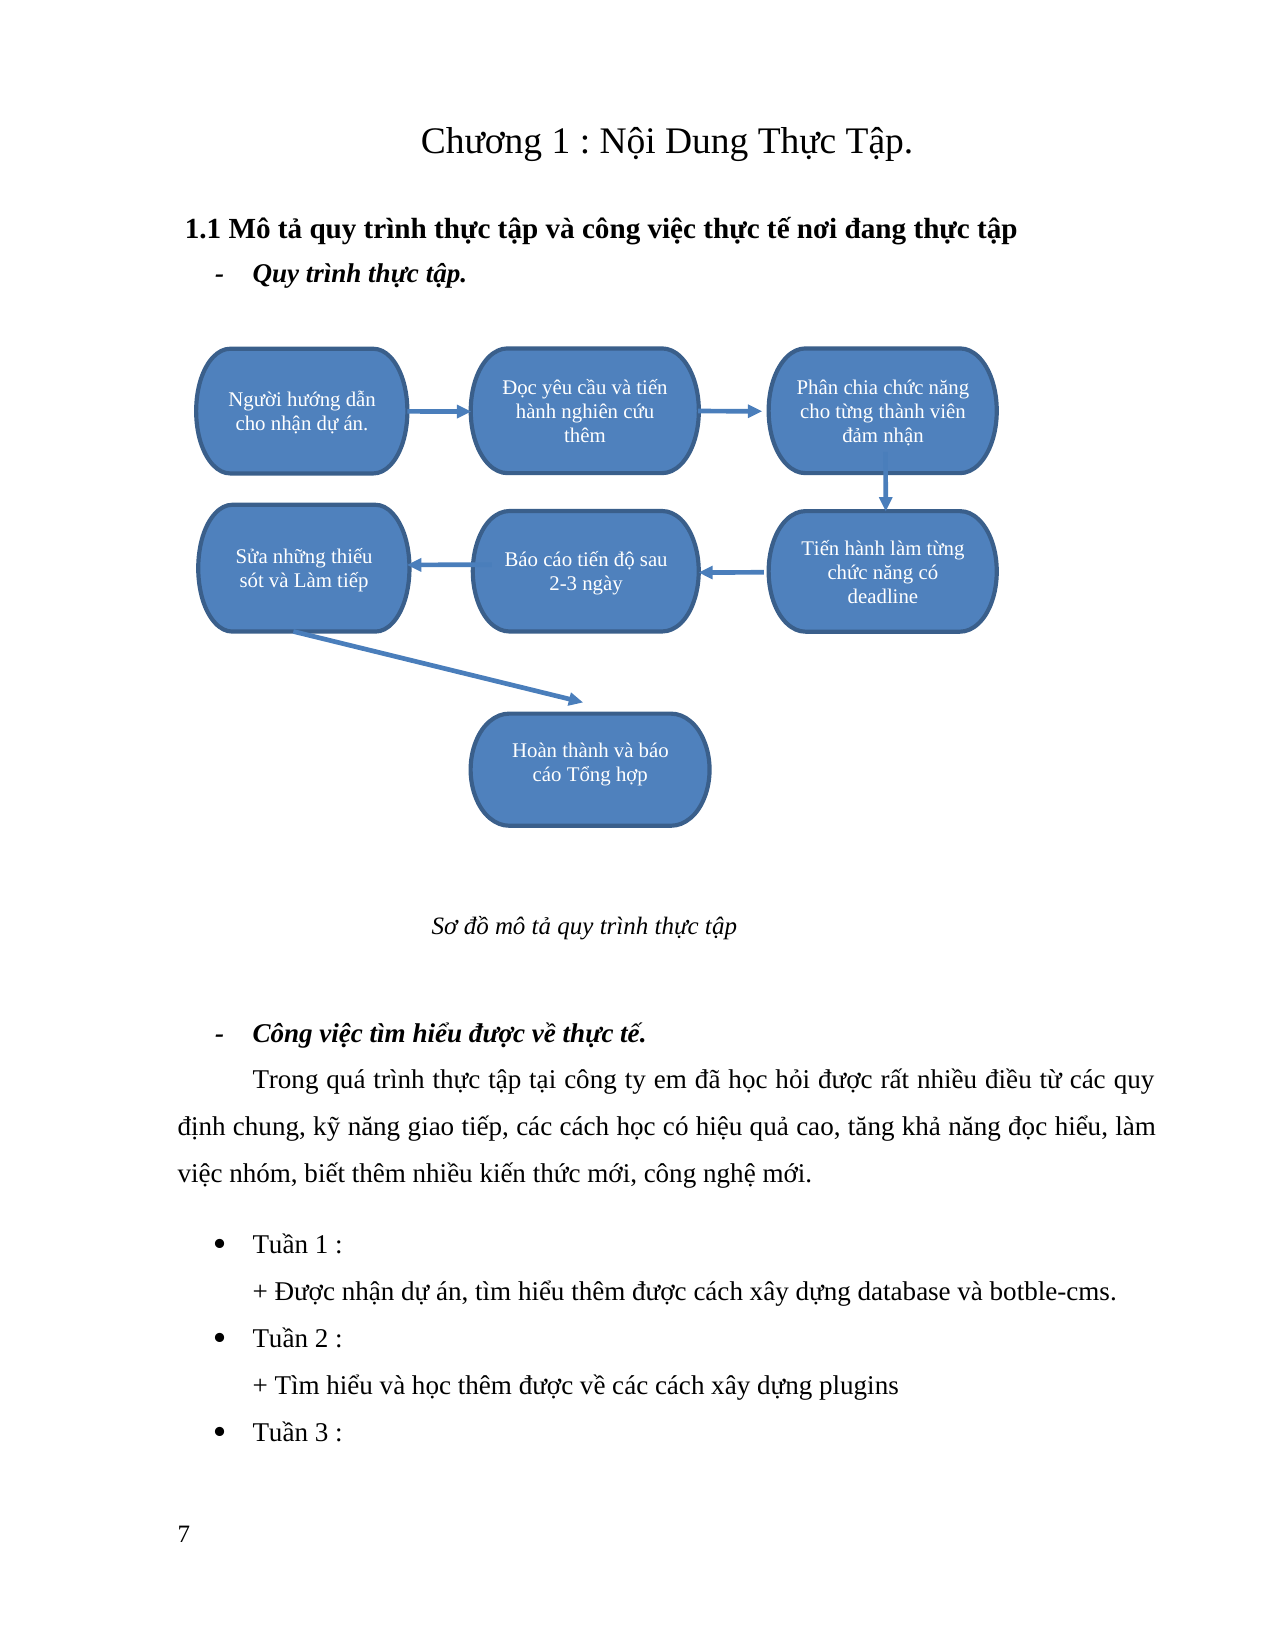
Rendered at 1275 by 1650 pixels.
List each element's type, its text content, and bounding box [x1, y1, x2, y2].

subtitle Chương 1 : Nội Dung Thực Tập. [177, 118, 1157, 161]
list Tuần 3 : [215, 1416, 1157, 1447]
list Tuần 1 : [215, 1228, 1157, 1260]
list + Tìm hiểu và học thêm được về các cách xây dựng plugins [252, 1369, 1157, 1400]
list Tuần 2 : [215, 1322, 1157, 1353]
text Sơ đồ mô tả quy trình thực tập [177, 737, 1157, 940]
list + Được nhận dự án, tìm hiểu thêm được cách xây dựng database và botble-cms. [252, 1275, 1157, 1307]
list Công việc tìm hiểu được về thực tế. [177, 1017, 1157, 1048]
text Trong quá trình thực tập tại công ty em đã học hỏi được rất nhiều điều từ các quy định chung, kỹ năng giao tiếp, các cách học có hiệu quả cao, tăng khả năng đọc hiểu, làm việc nhóm, biết thêm nhiều kiến thức mới, công nghệ mới. [177, 1063, 1157, 1188]
subtitle 1.1 Mô tả quy trình thực tập và công việc thực tế nơi đang thực tập [177, 211, 1157, 245]
list Quy trình thực tập. [177, 257, 1157, 288]
